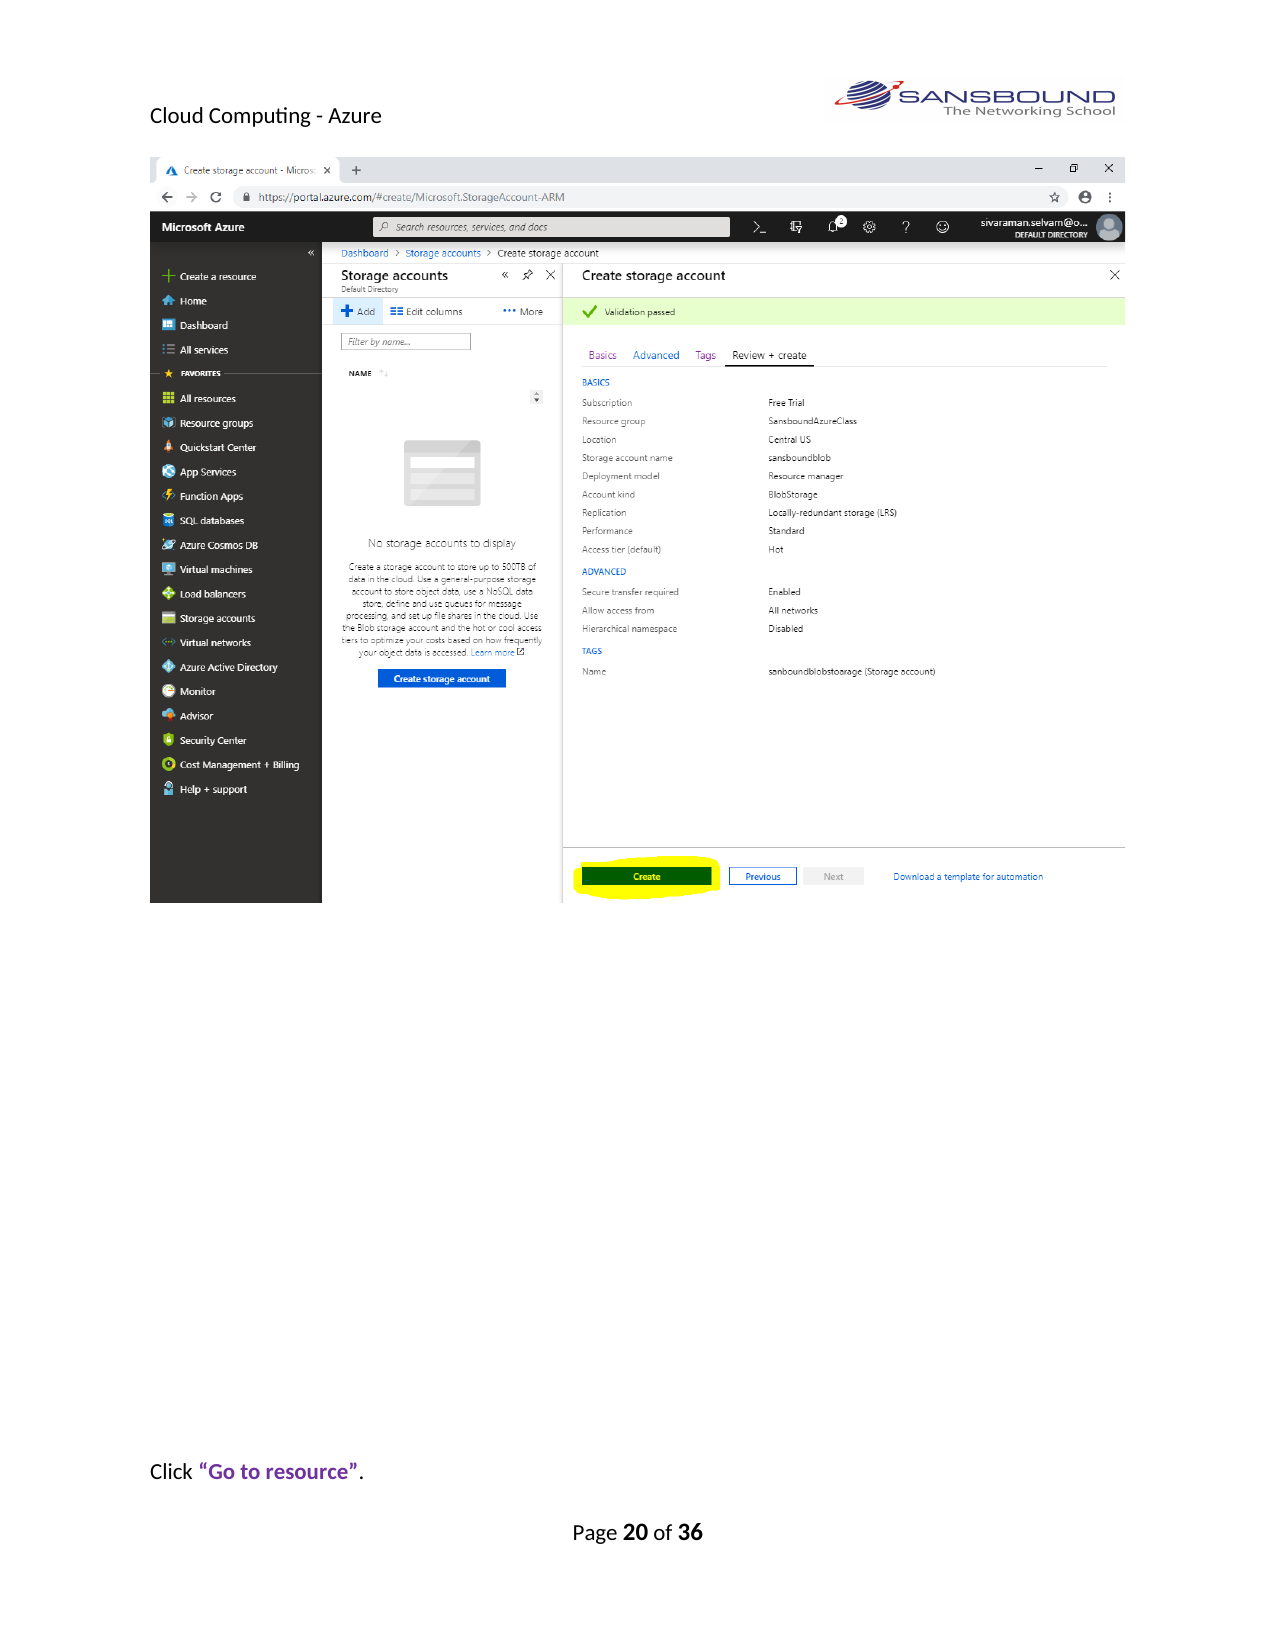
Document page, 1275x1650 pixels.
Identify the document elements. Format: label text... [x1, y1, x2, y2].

text Click “Go to resource”. [150, 1457, 1125, 1485]
picture [150, 157, 1125, 903]
picture [823, 75, 1125, 124]
